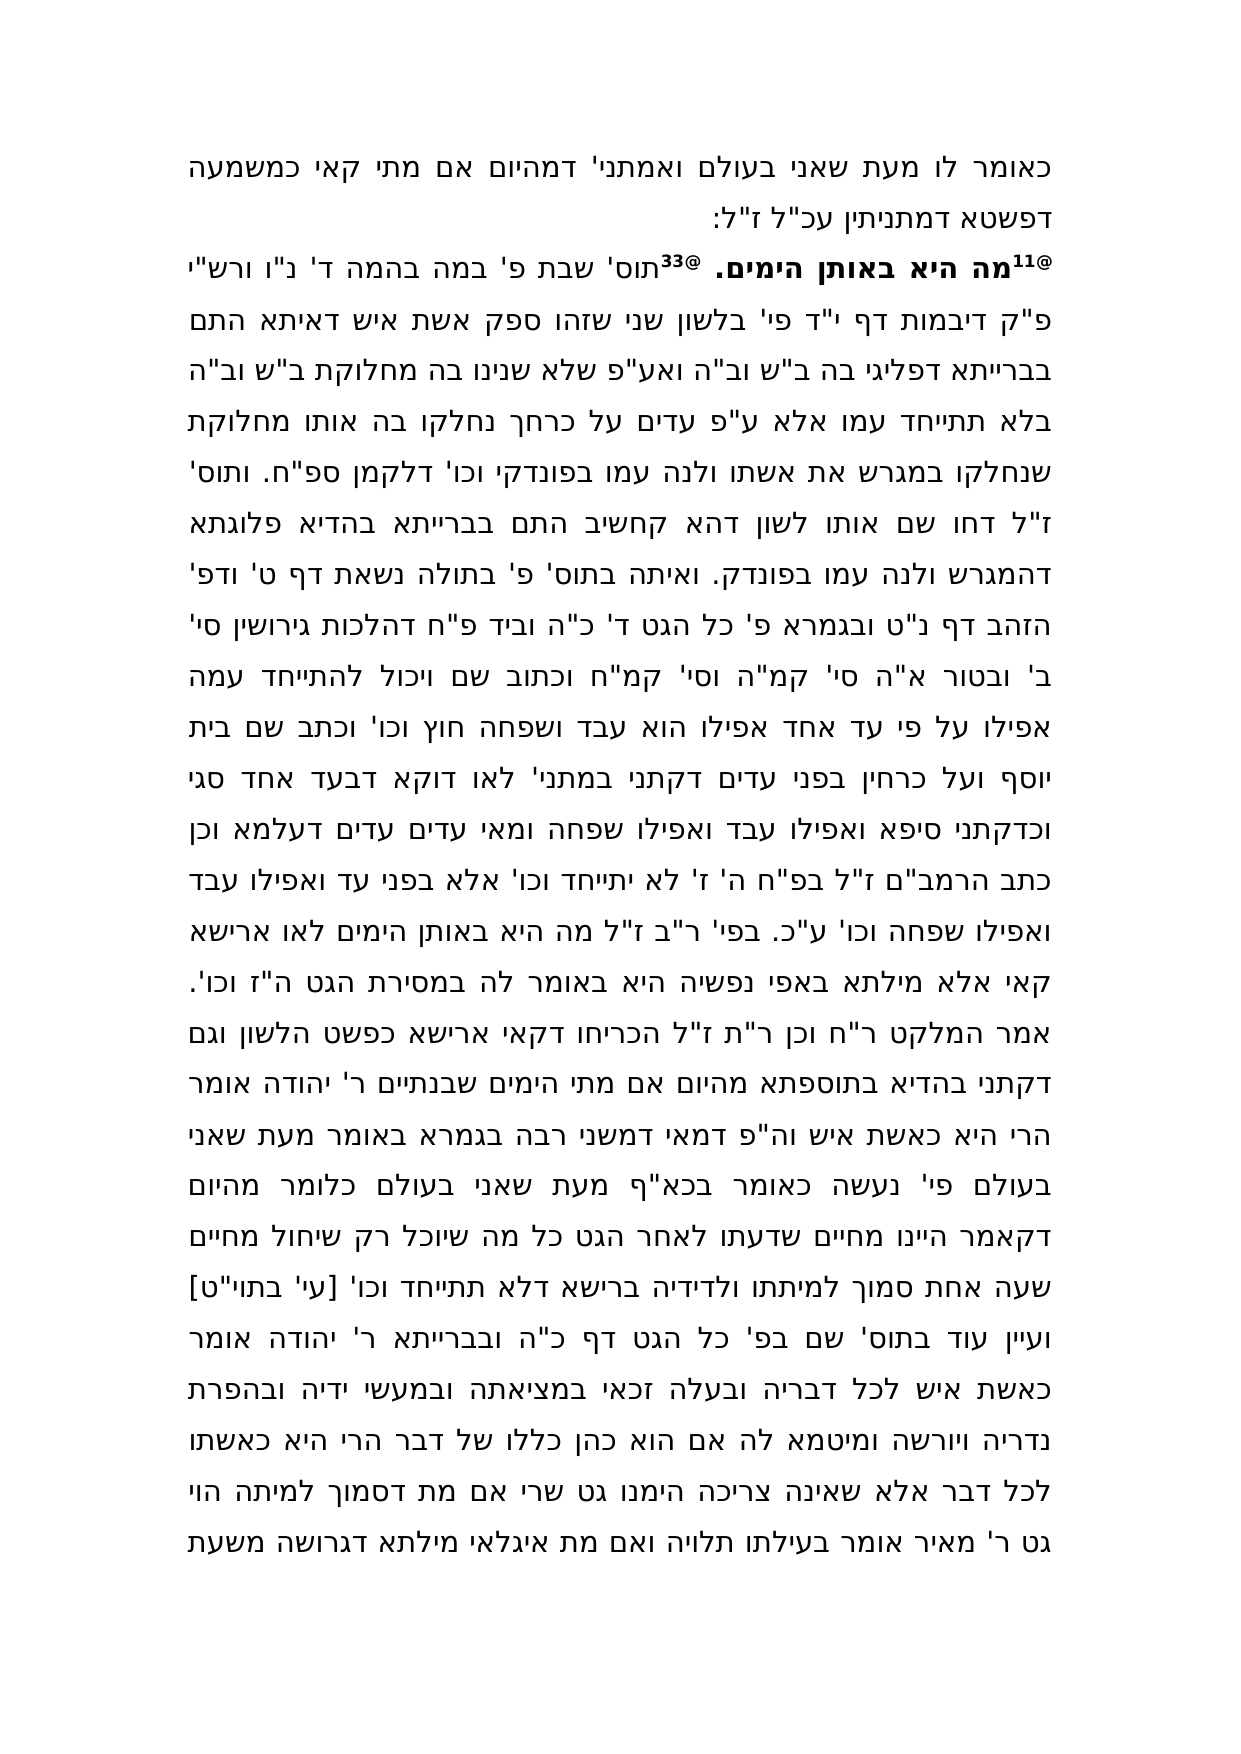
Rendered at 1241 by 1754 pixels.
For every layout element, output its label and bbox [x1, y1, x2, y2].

text [187, 252, 1053, 1559]
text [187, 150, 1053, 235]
